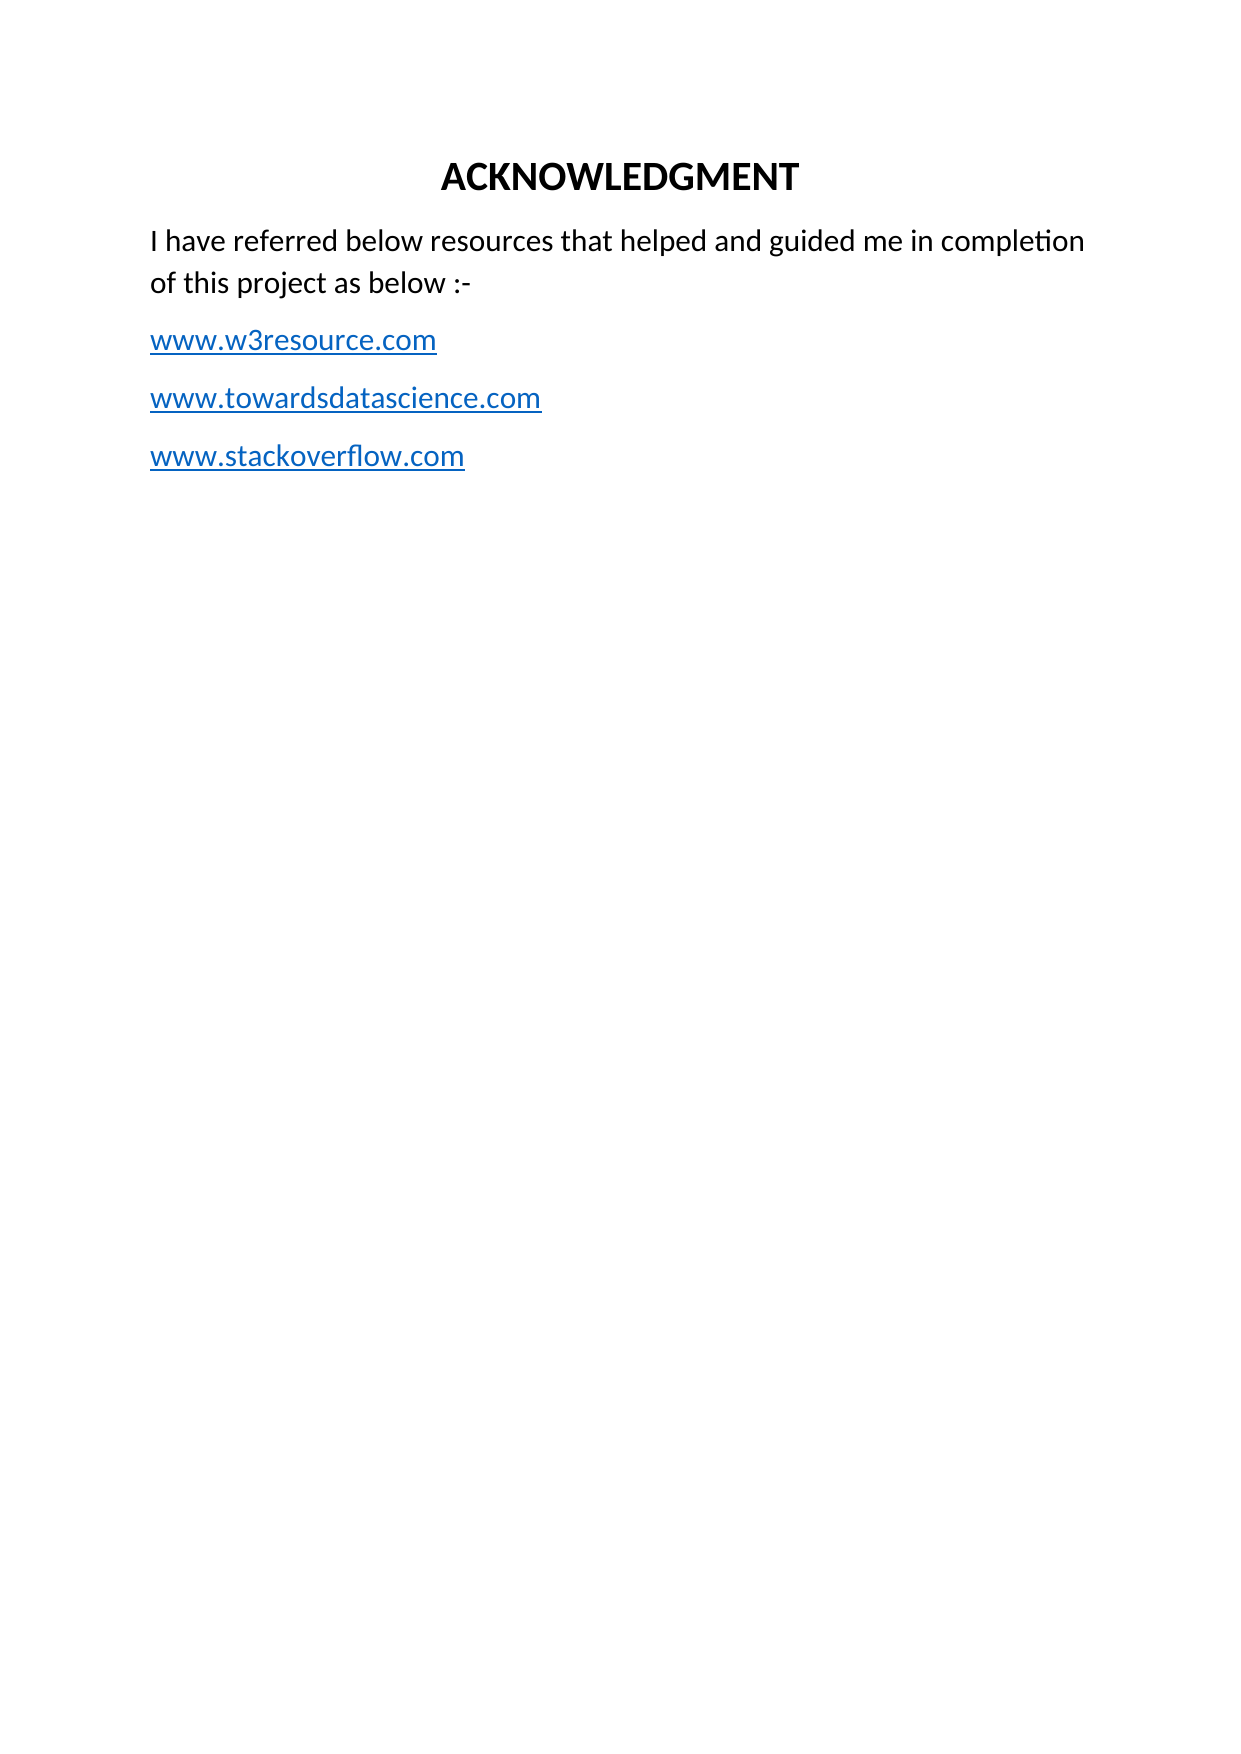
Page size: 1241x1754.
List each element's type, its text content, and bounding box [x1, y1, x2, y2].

text ACKNOWLEDGMENT [150, 150, 1090, 201]
text www.stackoverflow.com [150, 436, 1090, 474]
text www.w3resource.com [150, 321, 1090, 359]
text I have referred below resources that helped and guided me in completion of this project as below :- [150, 222, 1090, 301]
text www.towardsdatascience.com [150, 378, 1090, 416]
